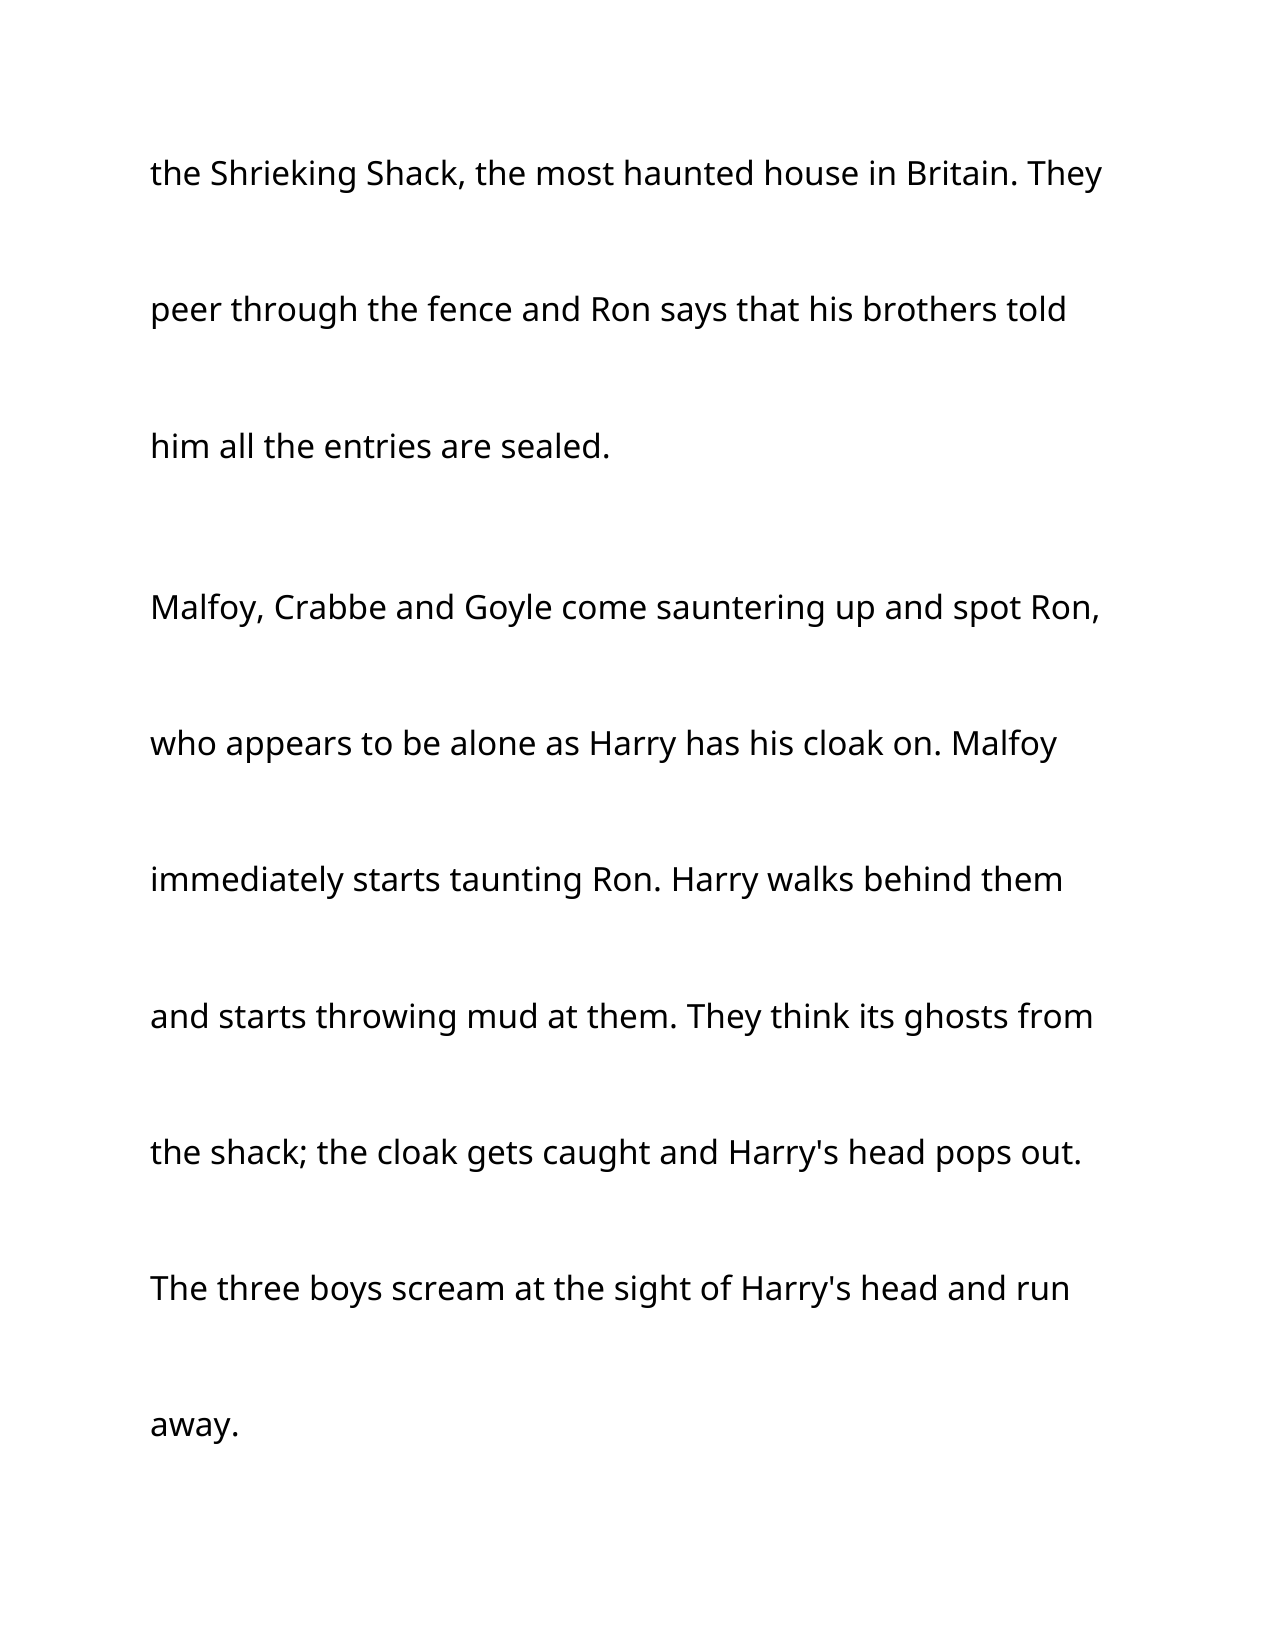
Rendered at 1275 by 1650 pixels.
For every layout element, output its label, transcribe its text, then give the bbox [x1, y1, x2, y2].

text Malfoy, Crabbe and Goyle come sauntering up and spot Ron, who appears to be alone as Harry has his cloak on. Malfoy immediately starts taunting Ron. Harry walks behind them and starts throwing mud at them. They think its ghosts from the shack; the cloak gets caught and Harry's head pops out. The three boys scream at the sight of Harry's head and run away. [150, 584, 1125, 1447]
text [150, 150, 1125, 468]
